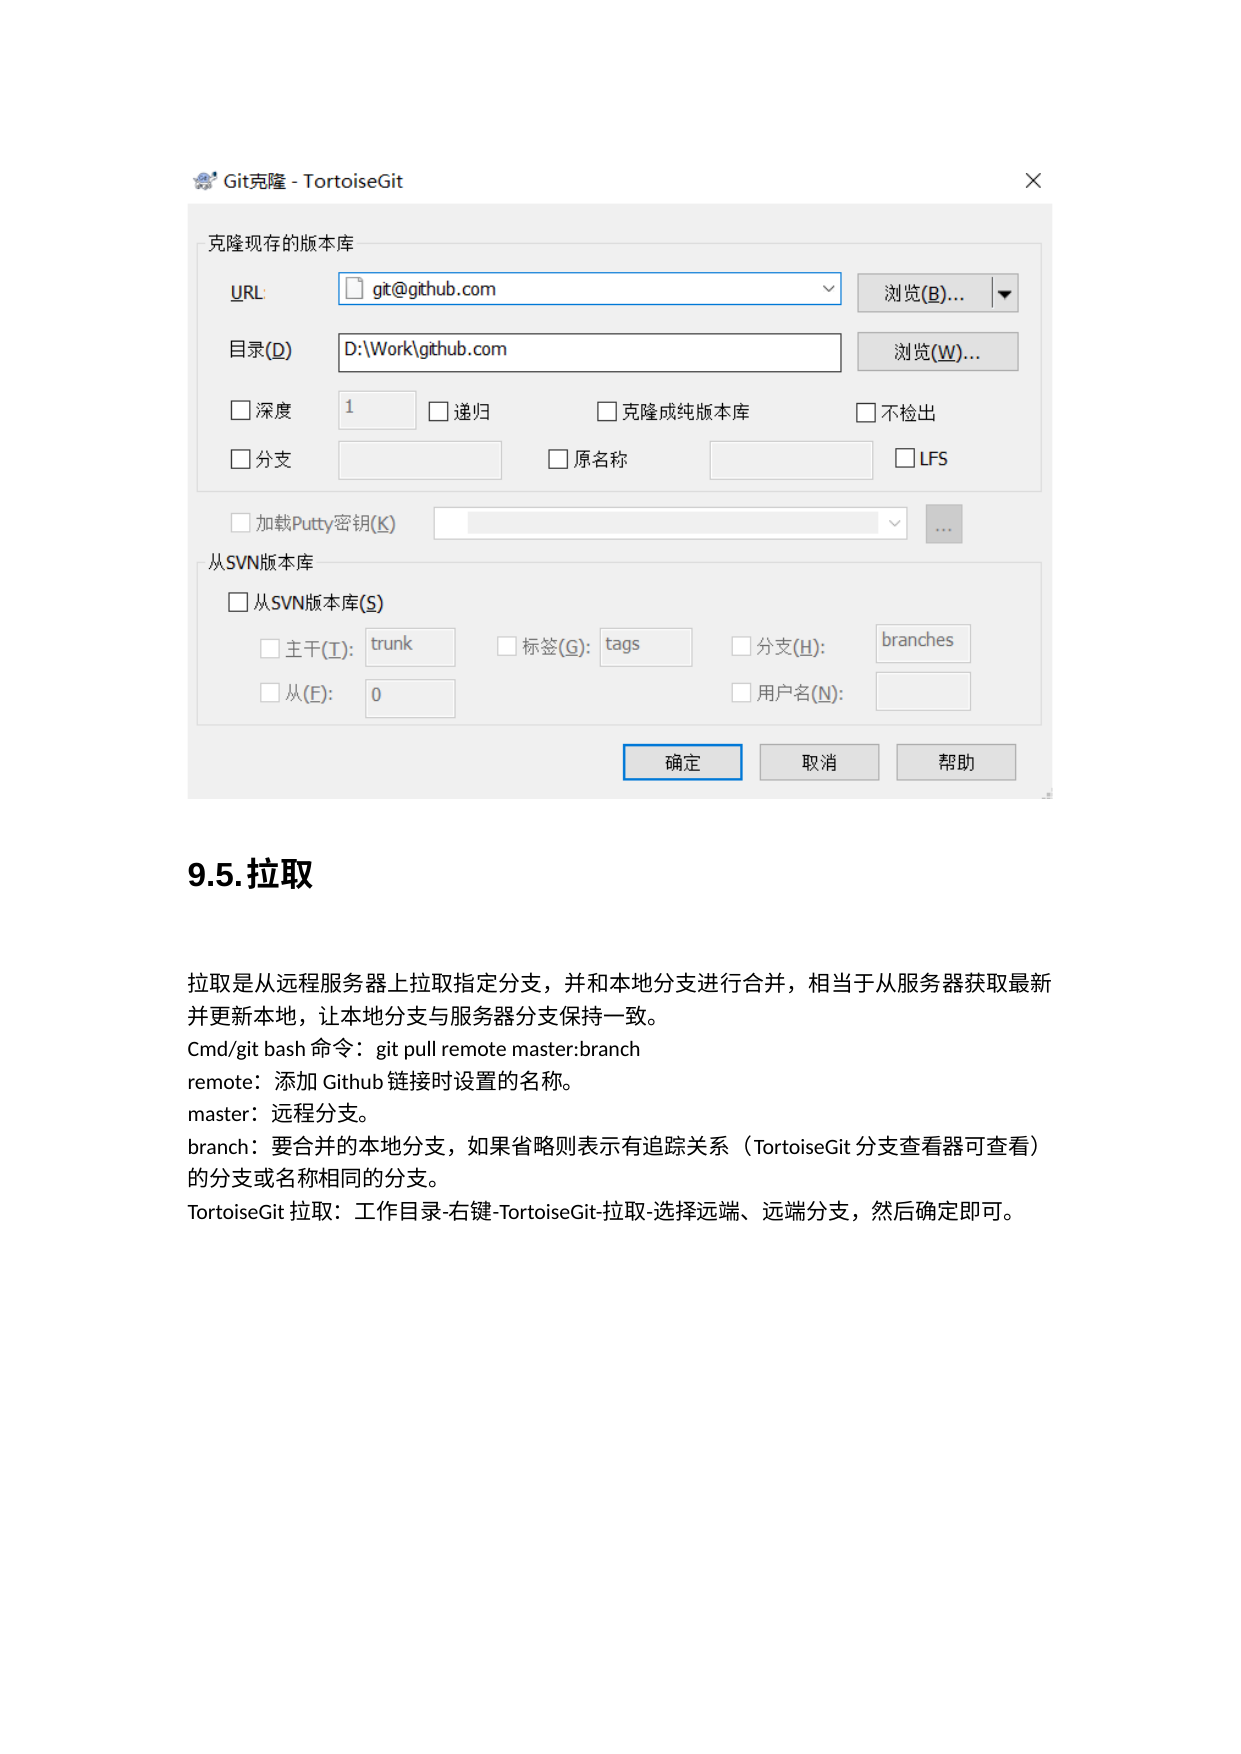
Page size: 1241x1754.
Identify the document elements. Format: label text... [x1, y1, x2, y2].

text branch：要合并的本地分支，如果省略则表示有追踪关系（TortoiseGit分支查看器可查看）的分支或名称相同的分支。 [187, 1128, 1053, 1193]
text 拉取是从远程服务器上拉取指定分支，并和本地分支进行合并，相当于从服务器获取最新，并更新本地，让本地分支与服务器分支保持一致。 [187, 966, 1053, 1031]
text TortoiseGit拉取：工作目录-右键-TortoiseGit-拉取-选择远端、远端分支，然后确定即可。 [187, 1193, 1053, 1226]
text remote：添加Github链接时设置的名称。 [187, 1063, 1053, 1096]
text master：远程分支。 [187, 1096, 1053, 1128]
picture [187, 162, 1053, 799]
subtitle 拉取 [187, 839, 1053, 904]
text Cmd/git bash命令：git pull remote master:branch [187, 1031, 1053, 1063]
